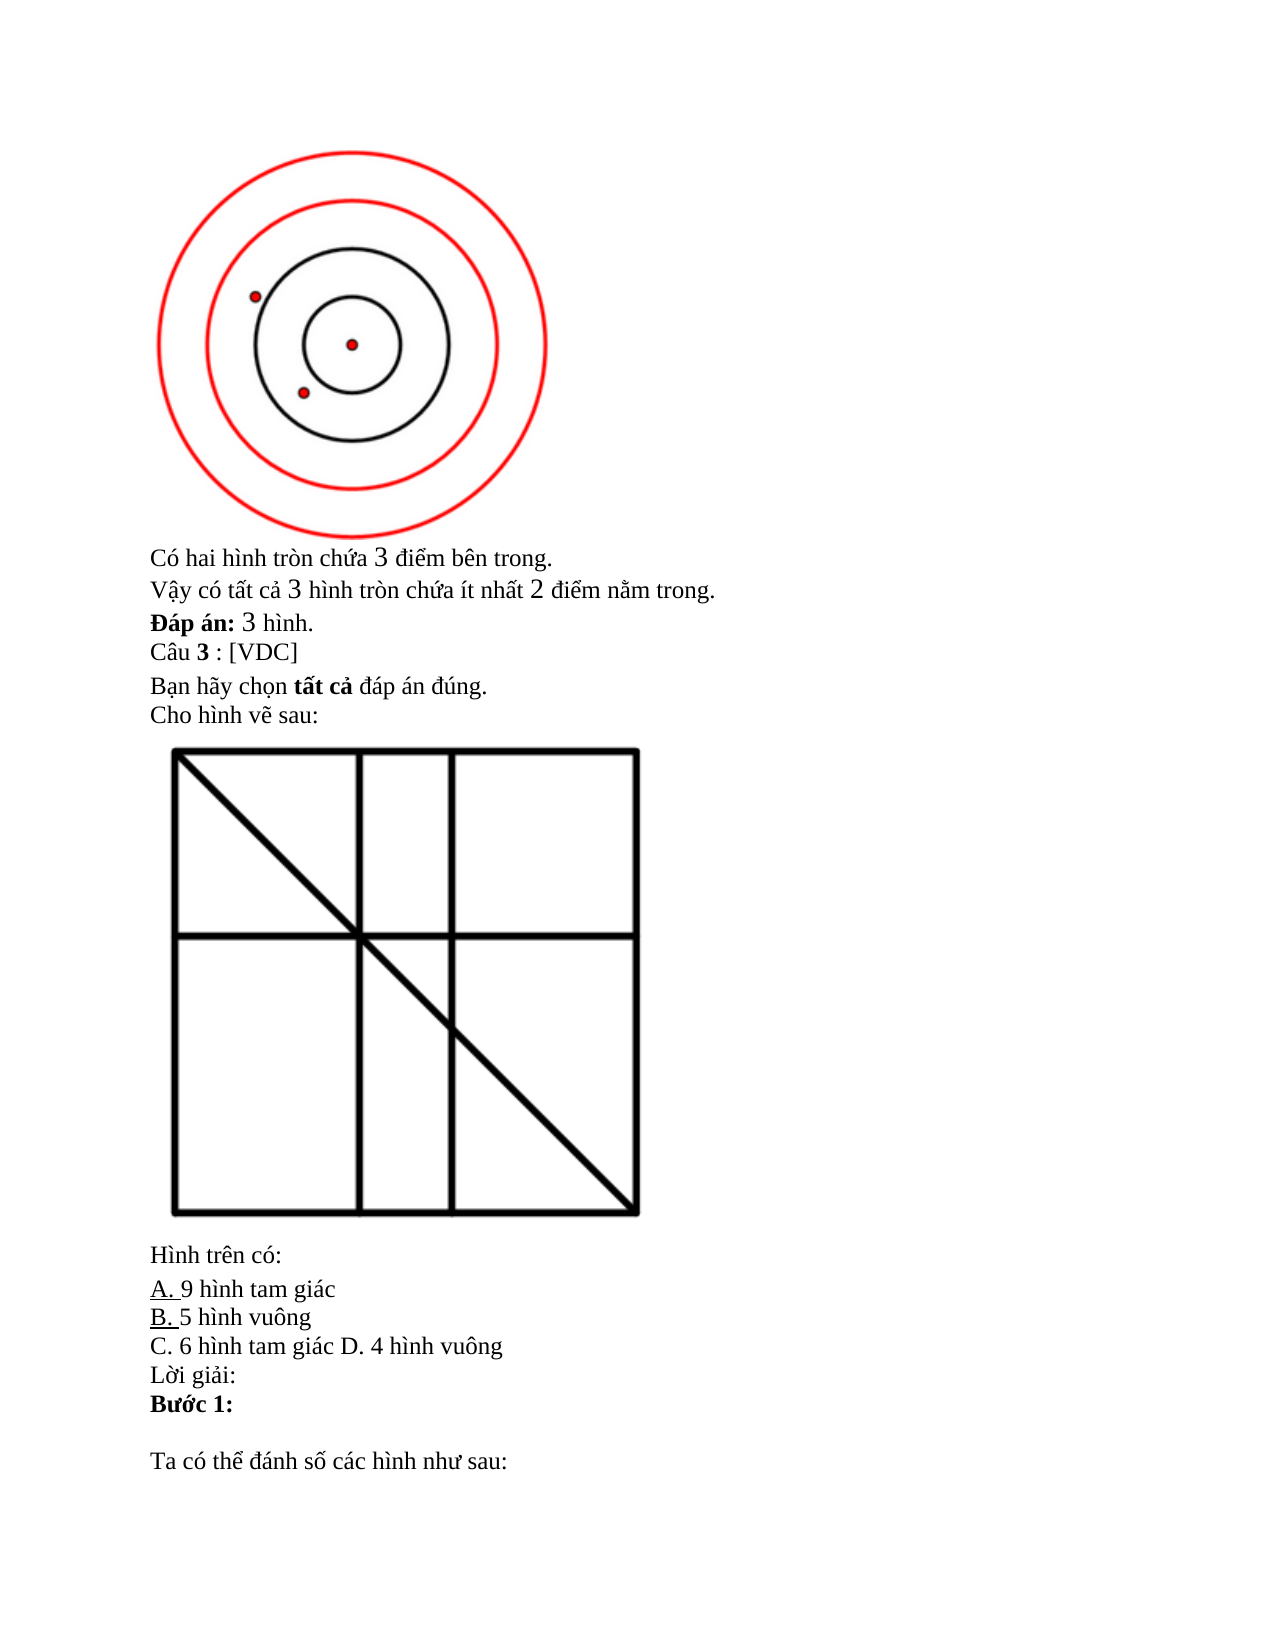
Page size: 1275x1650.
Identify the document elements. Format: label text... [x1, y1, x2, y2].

text Câu 3 : [VDC] [150, 637, 1125, 666]
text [150, 150, 1125, 637]
text B. 5 hình vuông [150, 1302, 1125, 1331]
picture [150, 728, 662, 1240]
picture [150, 150, 550, 540]
text Lời giải: [150, 1360, 1125, 1389]
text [150, 1417, 1125, 1475]
text C. 6 hình tam giác D. 4 hình vuông [150, 1331, 1125, 1360]
text A. 9 hình tam giác [150, 1274, 1125, 1302]
text Bước 1: [150, 1389, 1125, 1417]
